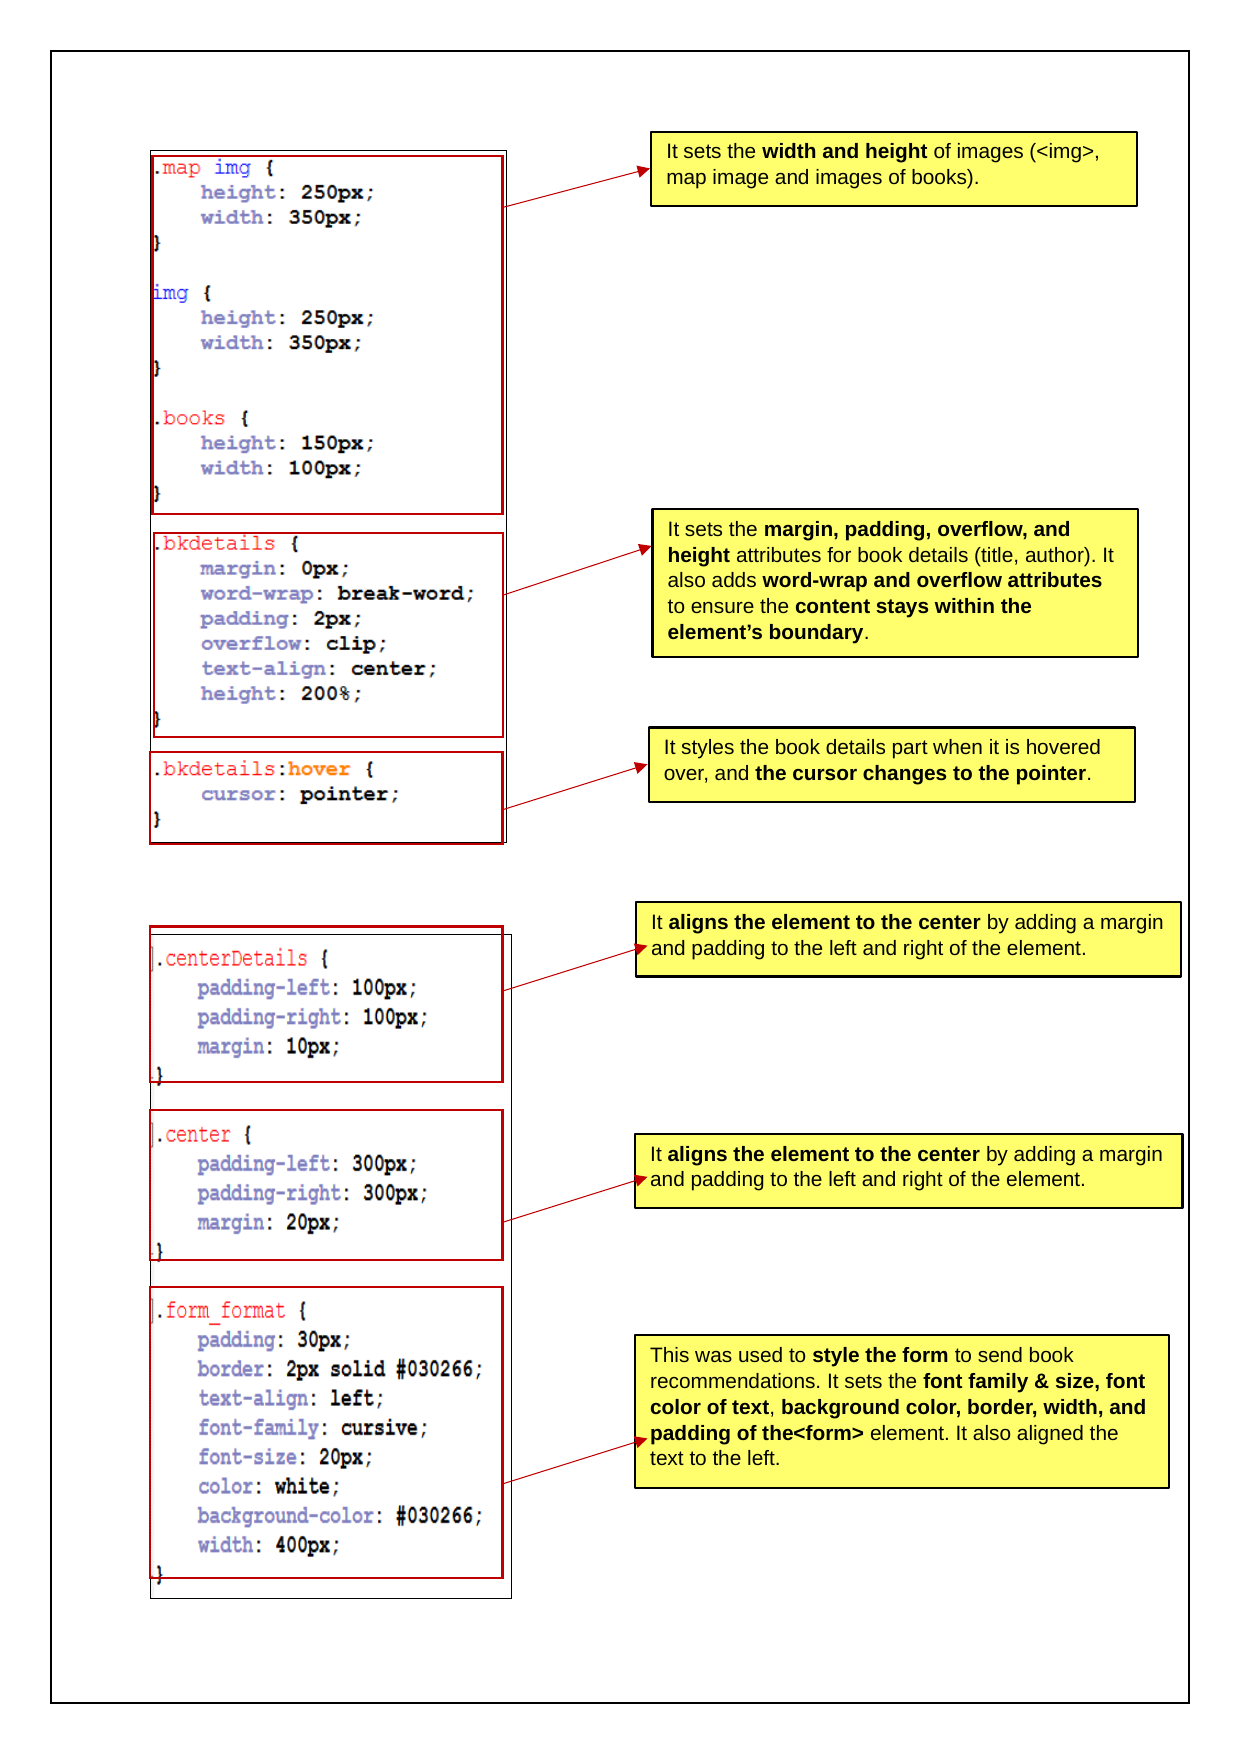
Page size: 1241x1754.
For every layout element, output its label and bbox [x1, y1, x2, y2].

picture [151, 151, 506, 206]
picture [151, 1221, 511, 1482]
picture [154, 157, 501, 513]
picture [151, 935, 501, 1081]
picture [155, 534, 502, 736]
picture [151, 1111, 501, 1259]
picture [151, 1483, 511, 1598]
picture [151, 208, 506, 808]
picture [151, 990, 511, 1221]
picture [151, 1288, 501, 1577]
picture [151, 753, 501, 842]
picture [504, 935, 511, 989]
